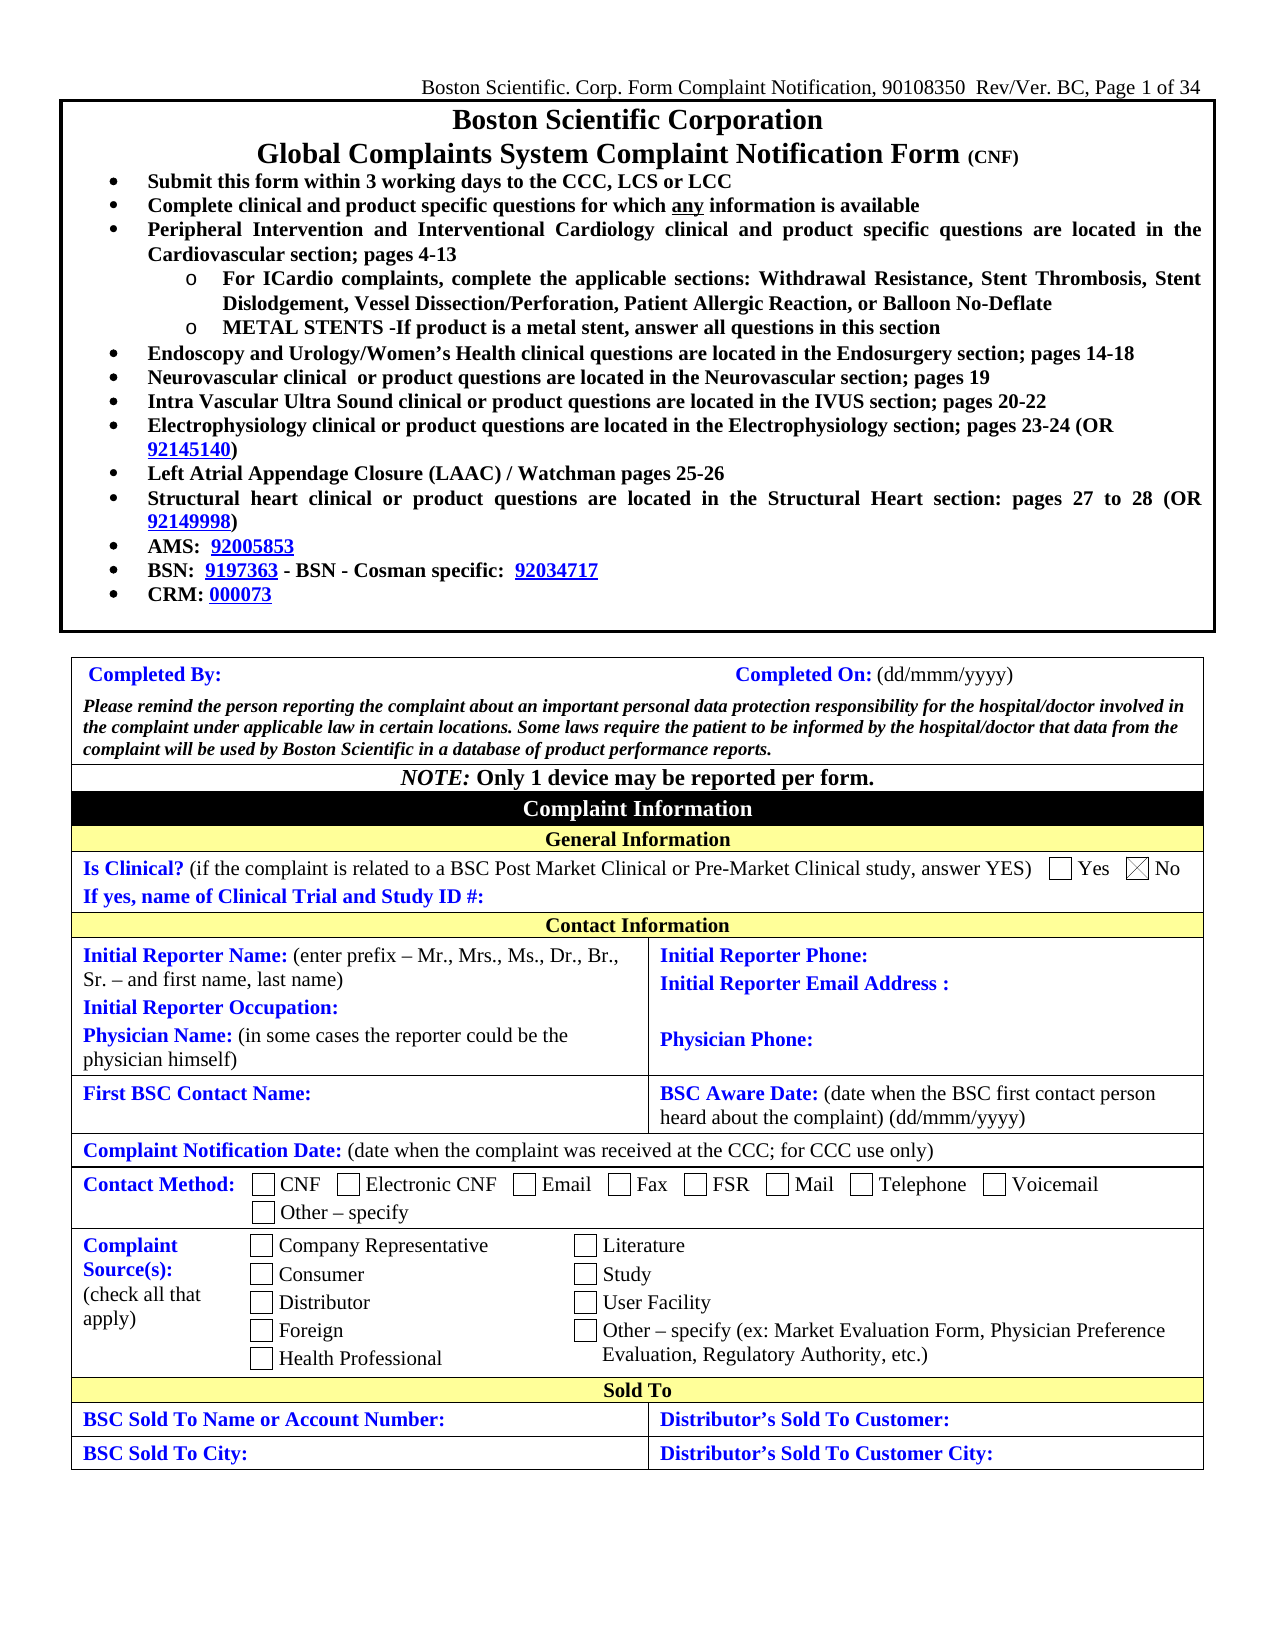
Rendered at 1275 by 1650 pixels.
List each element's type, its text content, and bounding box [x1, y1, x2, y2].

table_cell General Information [72, 826, 1203, 851]
table_cell BSC Sold To City: [72, 1437, 648, 1469]
table_cell Sold To [72, 1378, 1203, 1402]
table_cell Complaint Notification Date: (date when the complaint was received at the CCC; for CCC use only) [72, 1134, 1203, 1166]
table_header Please remind the person reporting the complaint about an important personal data protection responsibility for the hospital/doctor involved in the complaint under applicable law in certain locations. Some laws require the patient to be informed by the hospital/doctor that data from the complaint will be used by Boston Scientific in a database of product performance reports. [72, 658, 1203, 763]
table_cell Is Clinical? (if the complaint is related to a BSC Post Market Clinical or Pre-Market Clinical study, answer YES) Yes No If yes, name of Clinical Trial and Study ID #: [72, 852, 1203, 912]
table_cell Complaint Source(s): (check all that apply) [72, 1229, 238, 1377]
table_cell Contact Method: CNF Electronic CNF Email Fax FSR Mail Telephone Voicemail Other – specify [72, 1168, 1203, 1228]
table_cell Initial Reporter Name: (enter prefix – Mr., Mrs., Ms., Dr., Br., Sr. – and first name, last name) Initial Reporter Occupation: Physician Name: (in some cases the reporter could be the physician himself) [72, 938, 648, 1075]
table_cell BSC Aware Date: (date when the BSC first contact person heard about the complaint) (dd/mmm/yyyy) [649, 1076, 1203, 1133]
table_header Boston Scientific Corporation Global Complaints System Complaint Notification Form (CNF) Submit this form within 3 working days to the CCC, LCS or LCC Complete clinical and product specific questions for which any information is available Peripheral Intervention and Interventional Cardiology clinical and product specific questions are located in the Cardiovascular section; pages 4-13 For ICardio complaints, complete the applicable sections: Withdrawal Resistance, Stent Thrombosis, Stent Dislodgement, Vessel Dissection/Perforation, Patient Allergic Reaction, or Balloon No-Deflate METAL STENTS -If product is a metal stent, answer all questions in this section Endoscopy and Urology/Women’s Health clinical questions are located in the Endosurgery section; pages 14-18 Neurovascular clinical or product questions are located in the Neurovascular section; pages 19 Intra Vascular Ultra Sound clinical or product questions are located in the IVUS section; pages 20-22 Electrophysiology clinical or product questions are located in the Electrophysiology section; pages 23-24 (OR 92145140) Left Atrial Appendage Closure (LAAC) / Watchman pages 25-26 Structural heart clinical or product questions are located in the Structural Heart section: pages 27 to 28 (OR 92149998) AMS: 92005853 BSN: 9197363 - BSN - Cosman specific: 92034717 CRM: 000073 [63, 102, 1213, 630]
table_cell Distributor’s Sold To Customer City: [649, 1437, 1203, 1469]
table_cell Literature Study User Facility Other – specify (ex: Market Evaluation Form, Physician Preference Evaluation, Regulatory Authority, etc.) [562, 1229, 1203, 1377]
table_cell NOTE: Only 1 device may be reported per form. [72, 765, 1203, 791]
table_cell Initial Reporter Phone: Initial Reporter Email Address : Physician Phone: [649, 938, 1203, 1075]
table_cell First BSC Contact Name: [72, 1076, 648, 1133]
table_cell Complaint Information [72, 792, 1203, 825]
table_cell Contact Information [72, 913, 1203, 937]
table_cell BSC Sold To Name or Account Number: [72, 1403, 648, 1436]
table_cell Company Representative Consumer Distributor Foreign Health Professional [238, 1229, 562, 1377]
table_cell Distributor’s Sold To Customer: [649, 1403, 1203, 1436]
